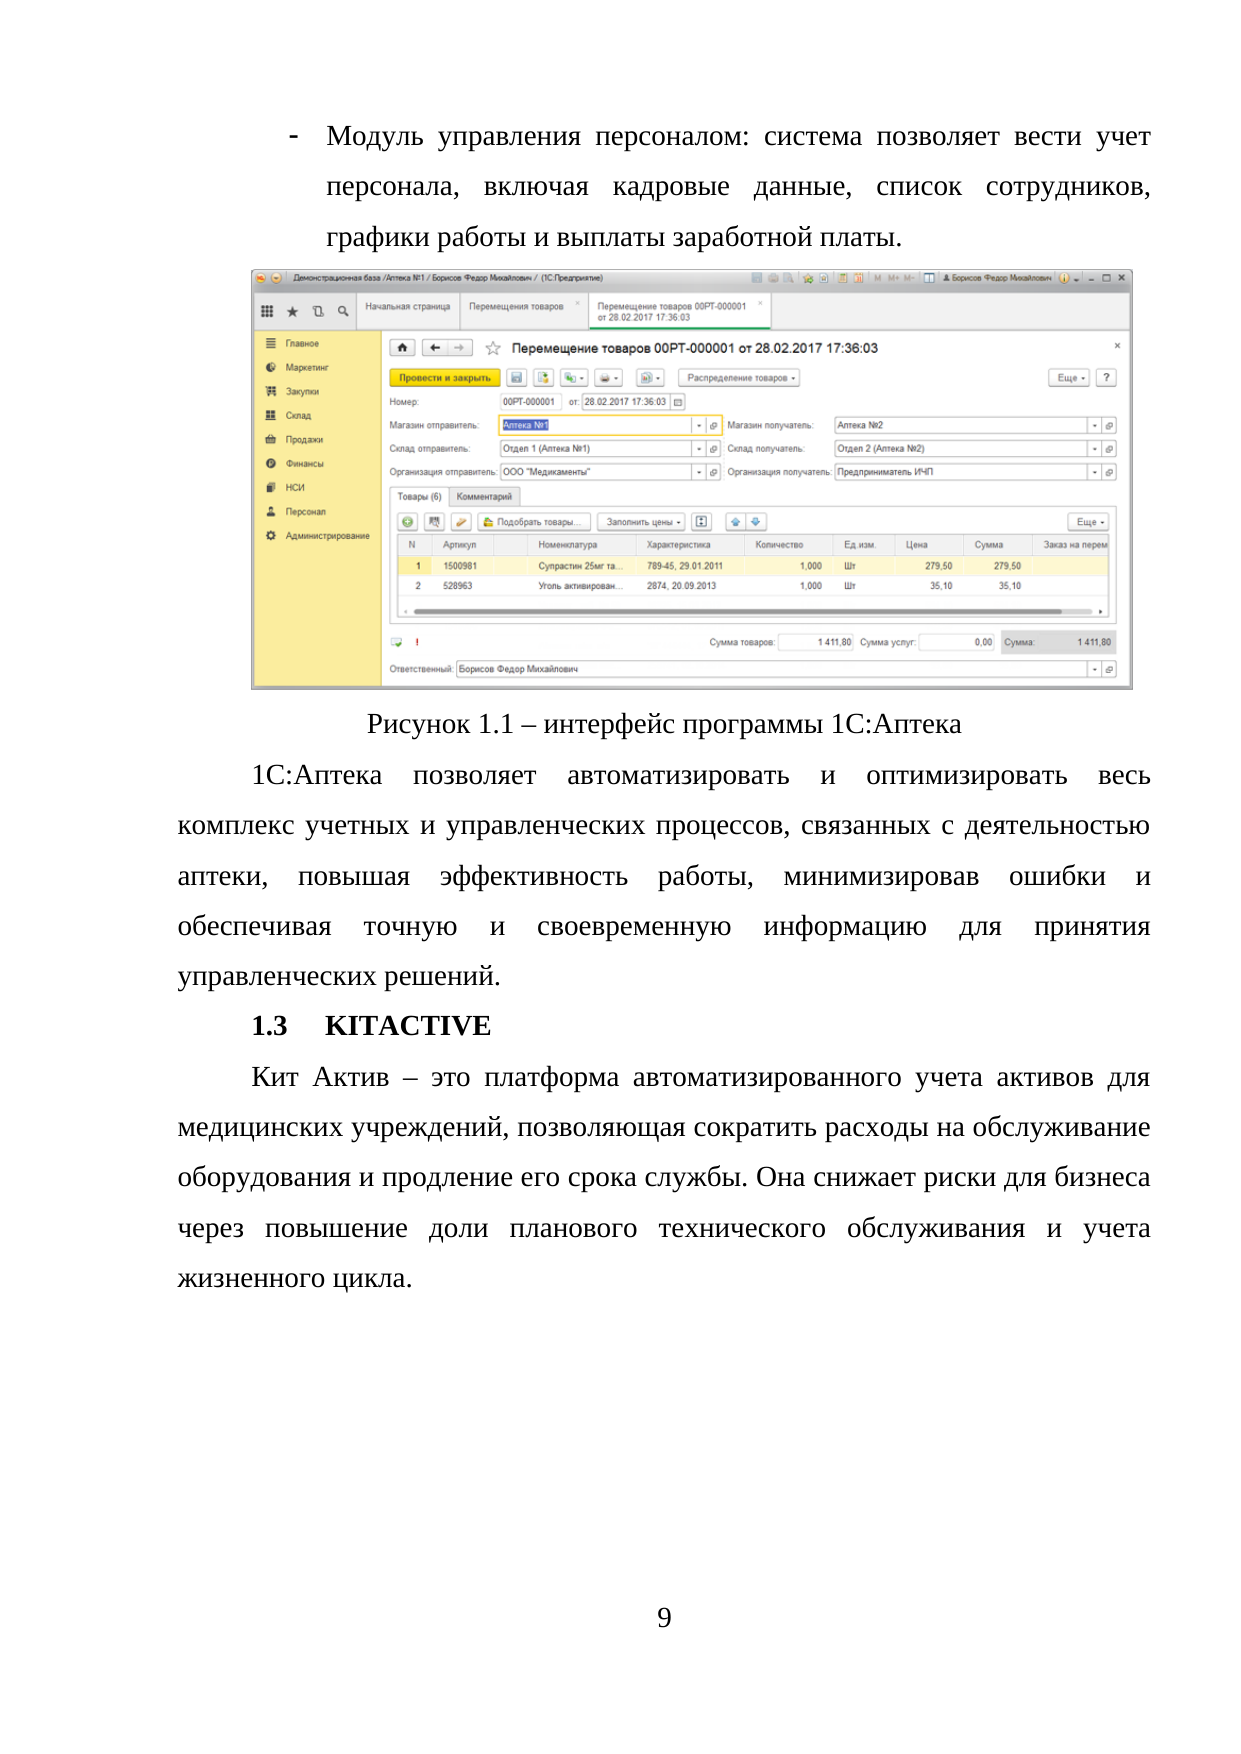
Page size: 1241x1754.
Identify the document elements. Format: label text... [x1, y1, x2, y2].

picture [251, 269, 1133, 690]
list Модуль управления персоналом: система позволяет вести учет персонала, включая кадровые данные, список сотрудников, графики работы и выплаты заработной платы. [288, 118, 1152, 252]
subtitle KITACTIVE [177, 1008, 1152, 1042]
text Рисунок 1.1 – интерфейс программы 1С:Аптека [177, 707, 1152, 740]
text Кит Актив – это платформа автоматизированного учета активов для медицинских учреждений, позволяющая сократить расходы на обслуживание оборудования и продление его срока службы. Она снижает риски для бизнеса через повышение доли планового технического обслуживания и учета жизненного цикла. [177, 1059, 1152, 1294]
text 1С:Аптека позволяет автоматизировать и оптимизировать весь комплекс учетных и управленческих процессов, связанных с деятельностью аптеки, повышая эффективность работы, минимизировав ошибки и обеспечивая точную и своевременную информацию для принятия управленческих решений. [177, 757, 1152, 992]
